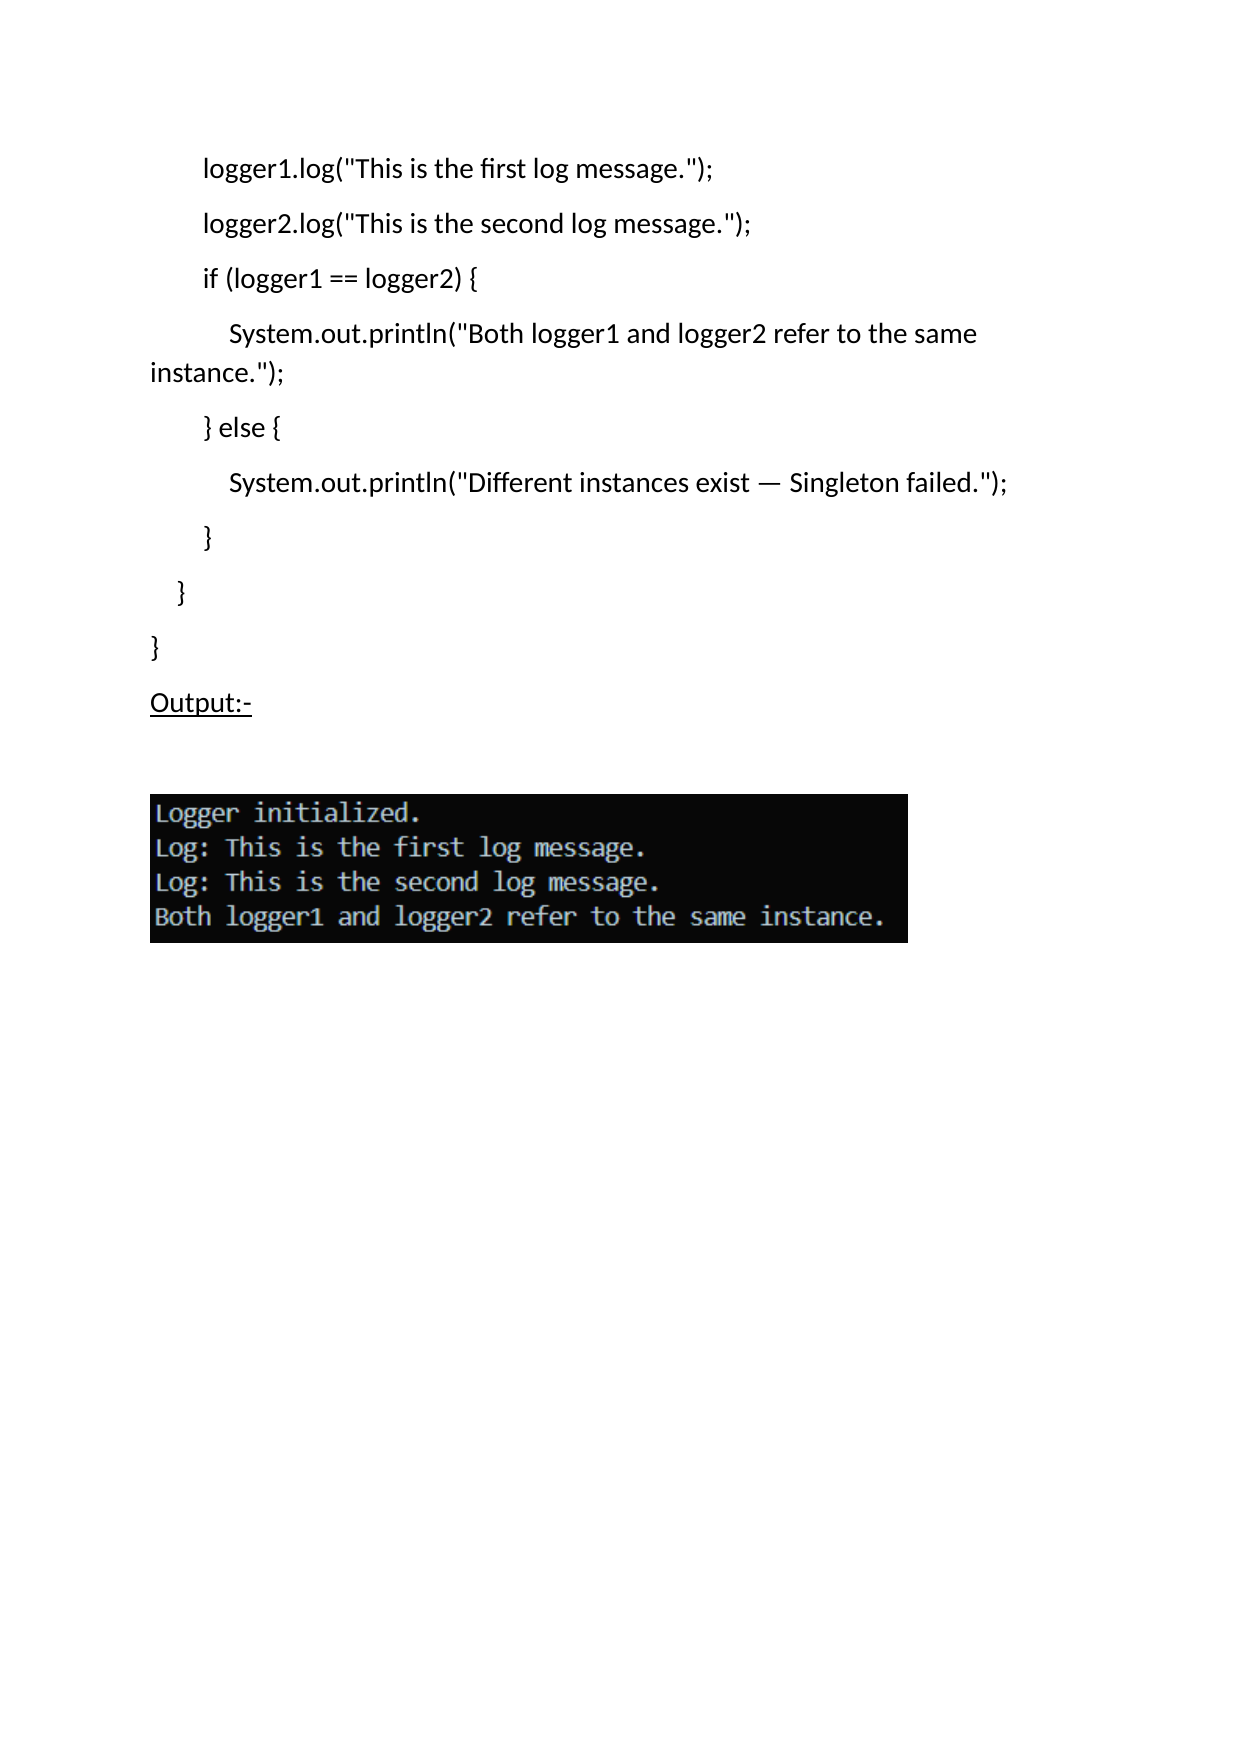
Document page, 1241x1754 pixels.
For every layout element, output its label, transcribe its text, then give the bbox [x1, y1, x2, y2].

text Output:- [150, 684, 1090, 720]
picture [150, 794, 908, 943]
text logger1.log("This is the first log message."); [150, 150, 1090, 186]
text } else { [150, 409, 1090, 444]
text if (logger1 == logger2) { [150, 260, 1090, 296]
text logger2.log("This is the second log message."); [150, 205, 1090, 241]
text } [150, 574, 1090, 610]
text } [150, 519, 1090, 555]
text } [150, 629, 1090, 665]
text System.out.println("Different instances exist — Singleton failed."); [150, 464, 1090, 499]
text System.out.println("Both logger1 and logger2 refer to the same instance."); [150, 315, 1090, 389]
